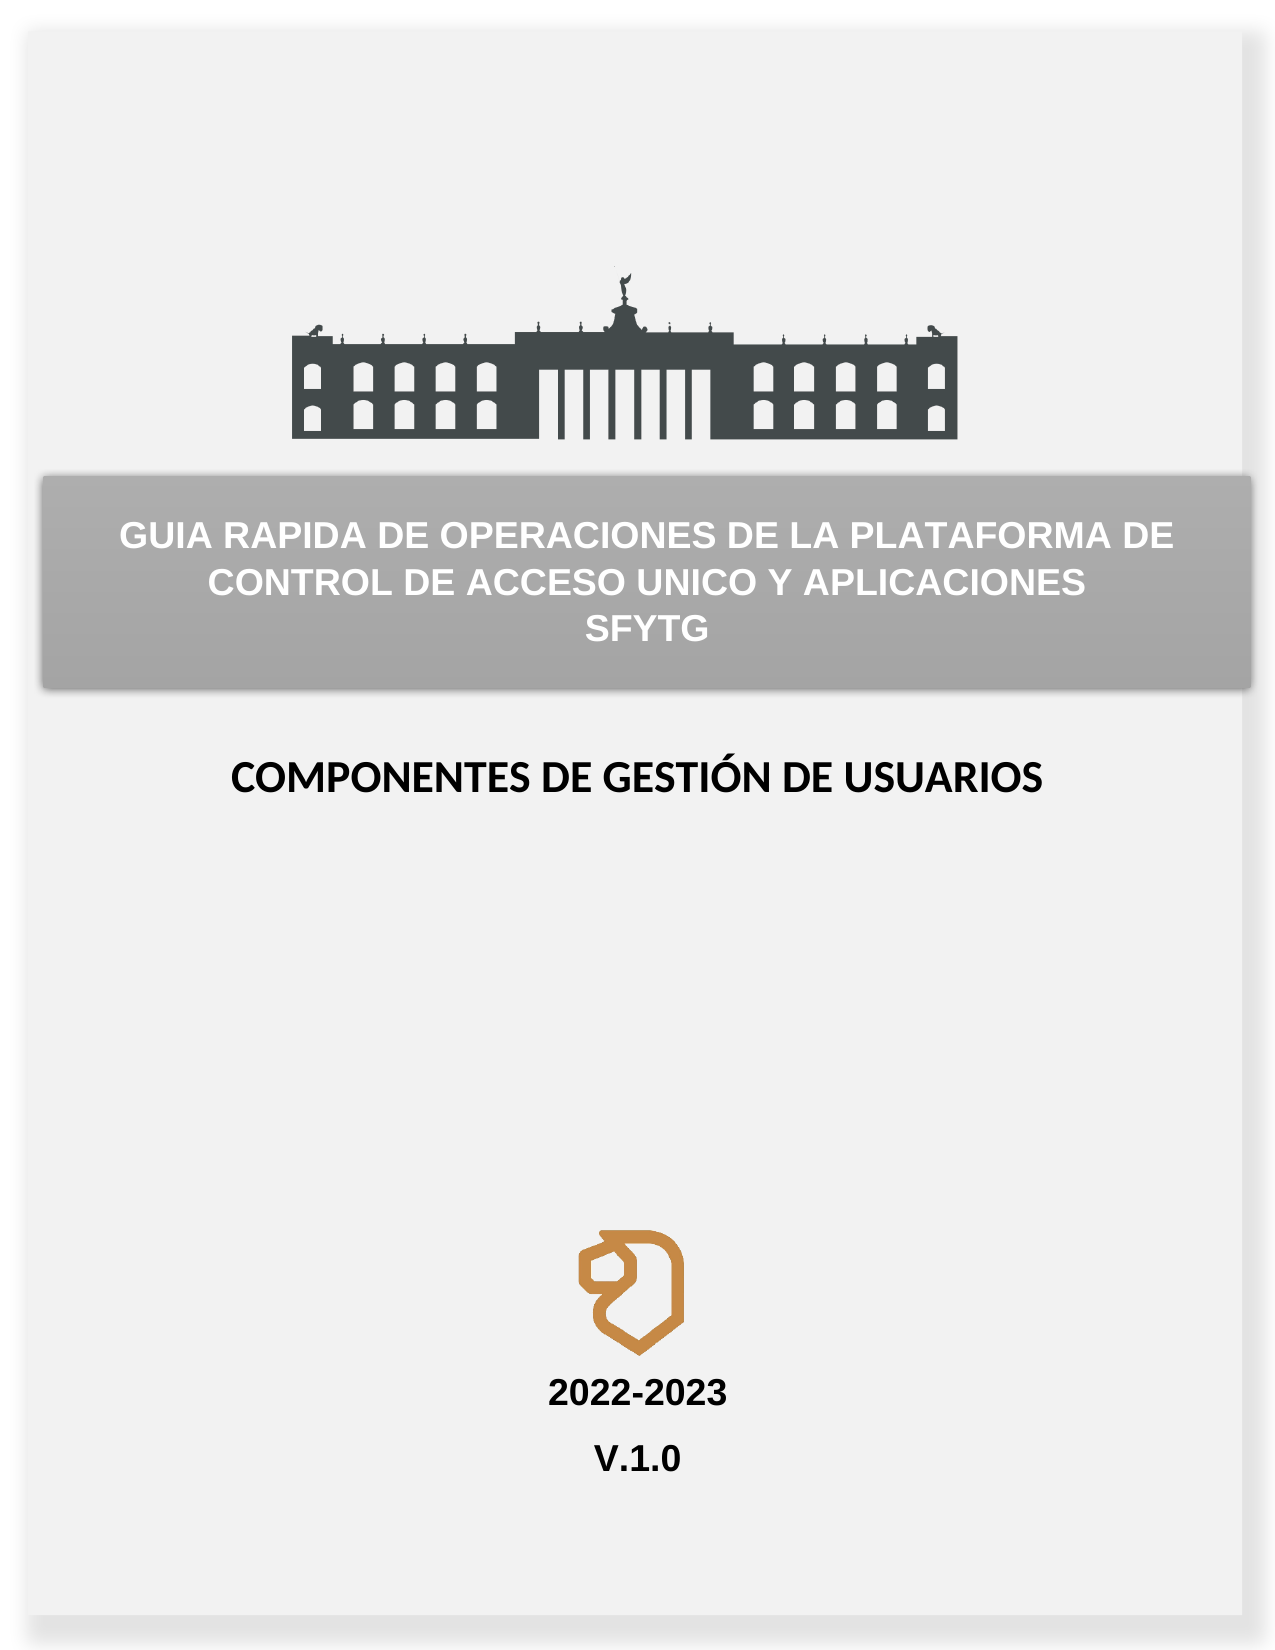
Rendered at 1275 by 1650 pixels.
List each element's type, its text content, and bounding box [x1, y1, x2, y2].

picture [578, 1230, 684, 1356]
text V.1.0 [177, 1436, 1098, 1479]
text COMPONENTES DE GESTIÓN DE USUARIOS [177, 748, 1098, 804]
picture [287, 266, 963, 476]
text 2022-2023 [177, 1370, 1098, 1413]
